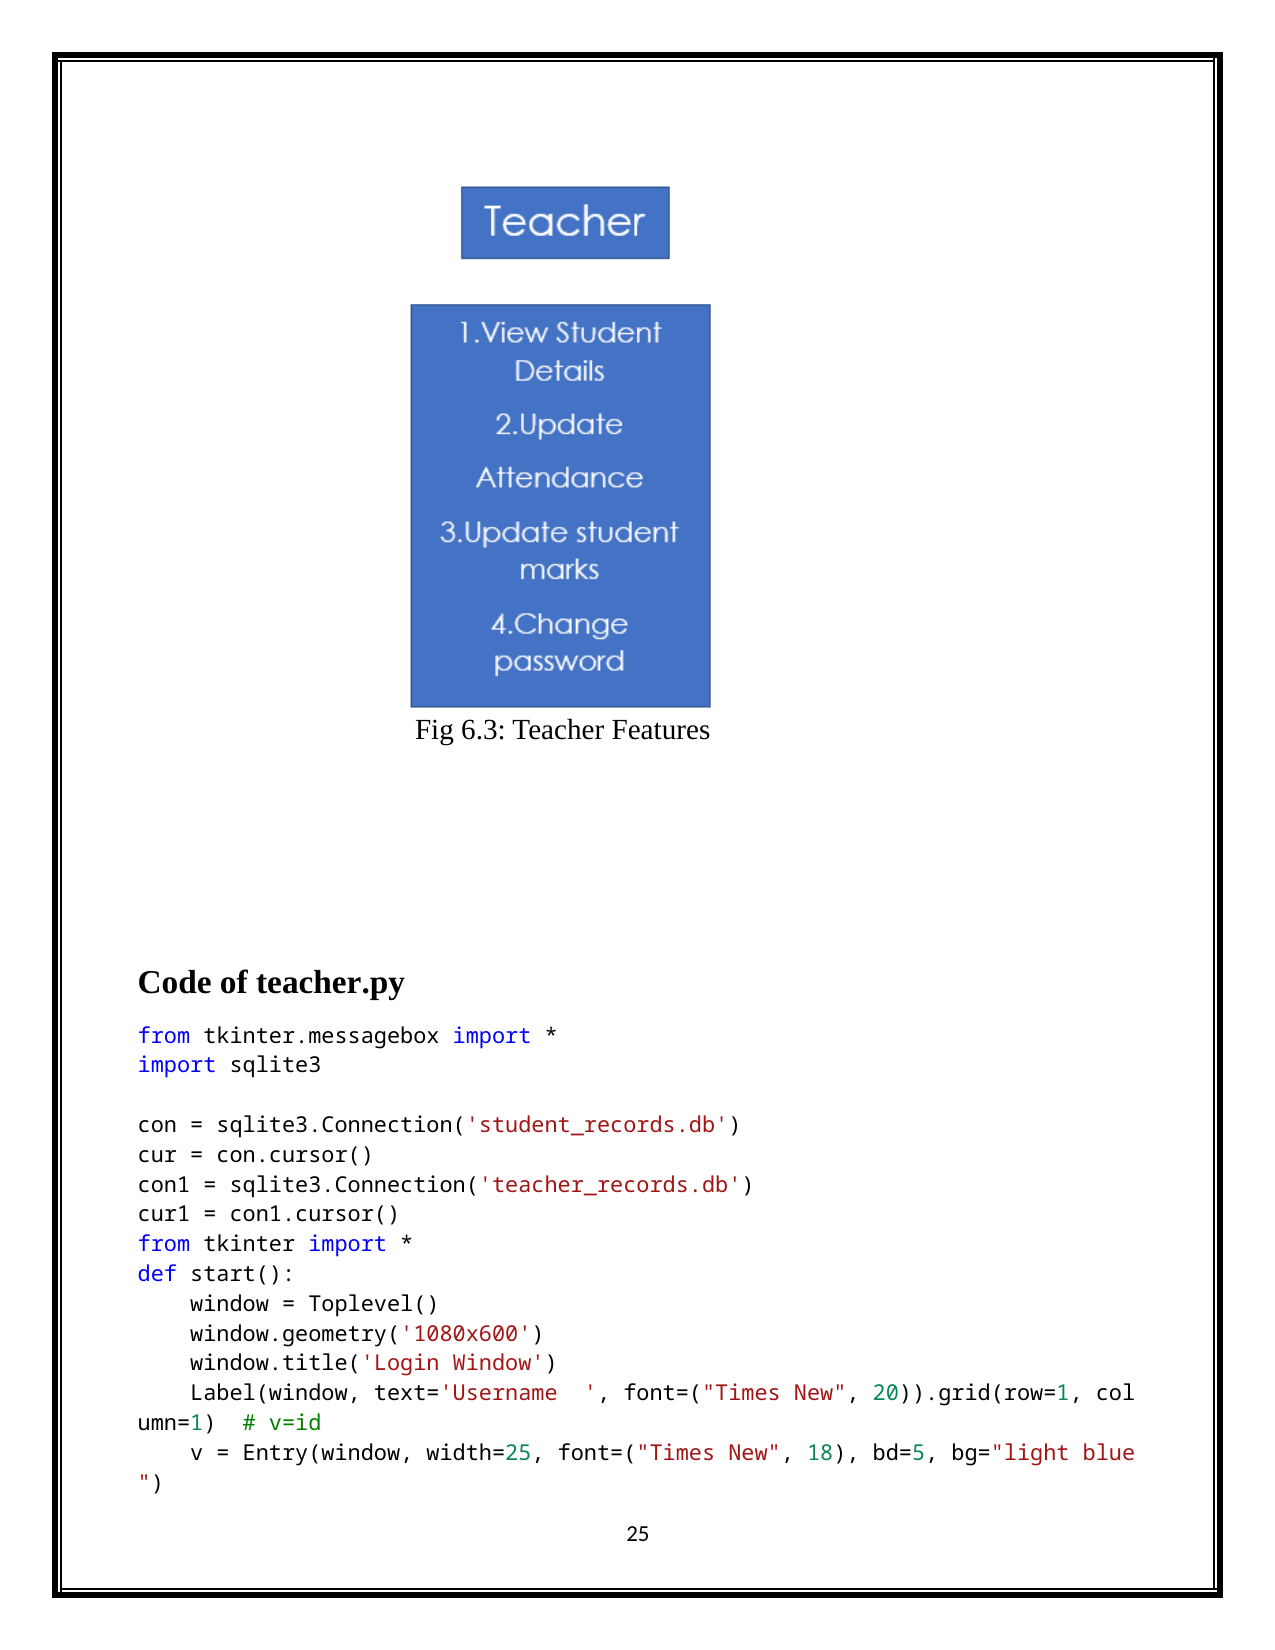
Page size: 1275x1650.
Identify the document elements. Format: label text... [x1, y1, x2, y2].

text def start(): [137, 1258, 1137, 1288]
text cur1 = con1.cursor() [137, 1198, 1137, 1228]
text from tkinter import * [137, 1228, 1137, 1258]
text import sqlite3 [137, 1049, 1137, 1079]
text con = sqlite3.Connection('student_records.db') [137, 1109, 1137, 1139]
text Code of teacher.py [137, 962, 1137, 1000]
text from tkinter.messagebox import * [137, 1019, 1137, 1049]
text Label(window, text='Username ', font=("Times New", 20)).grid(row=1, column=1) # v=id [137, 1377, 1137, 1437]
text cur = con.cursor() [137, 1139, 1137, 1168]
text window.geometry('1080x600') [137, 1317, 1137, 1347]
text window.title('Login Window') [137, 1347, 1137, 1377]
picture [389, 143, 745, 746]
text con1 = sqlite3.Connection('teacher_records.db') [137, 1168, 1137, 1198]
text window = Toplevel() [137, 1288, 1137, 1317]
text v = Entry(window, width=25, font=("Times New", 18), bd=5, bg="light blue") [137, 1437, 1137, 1496]
